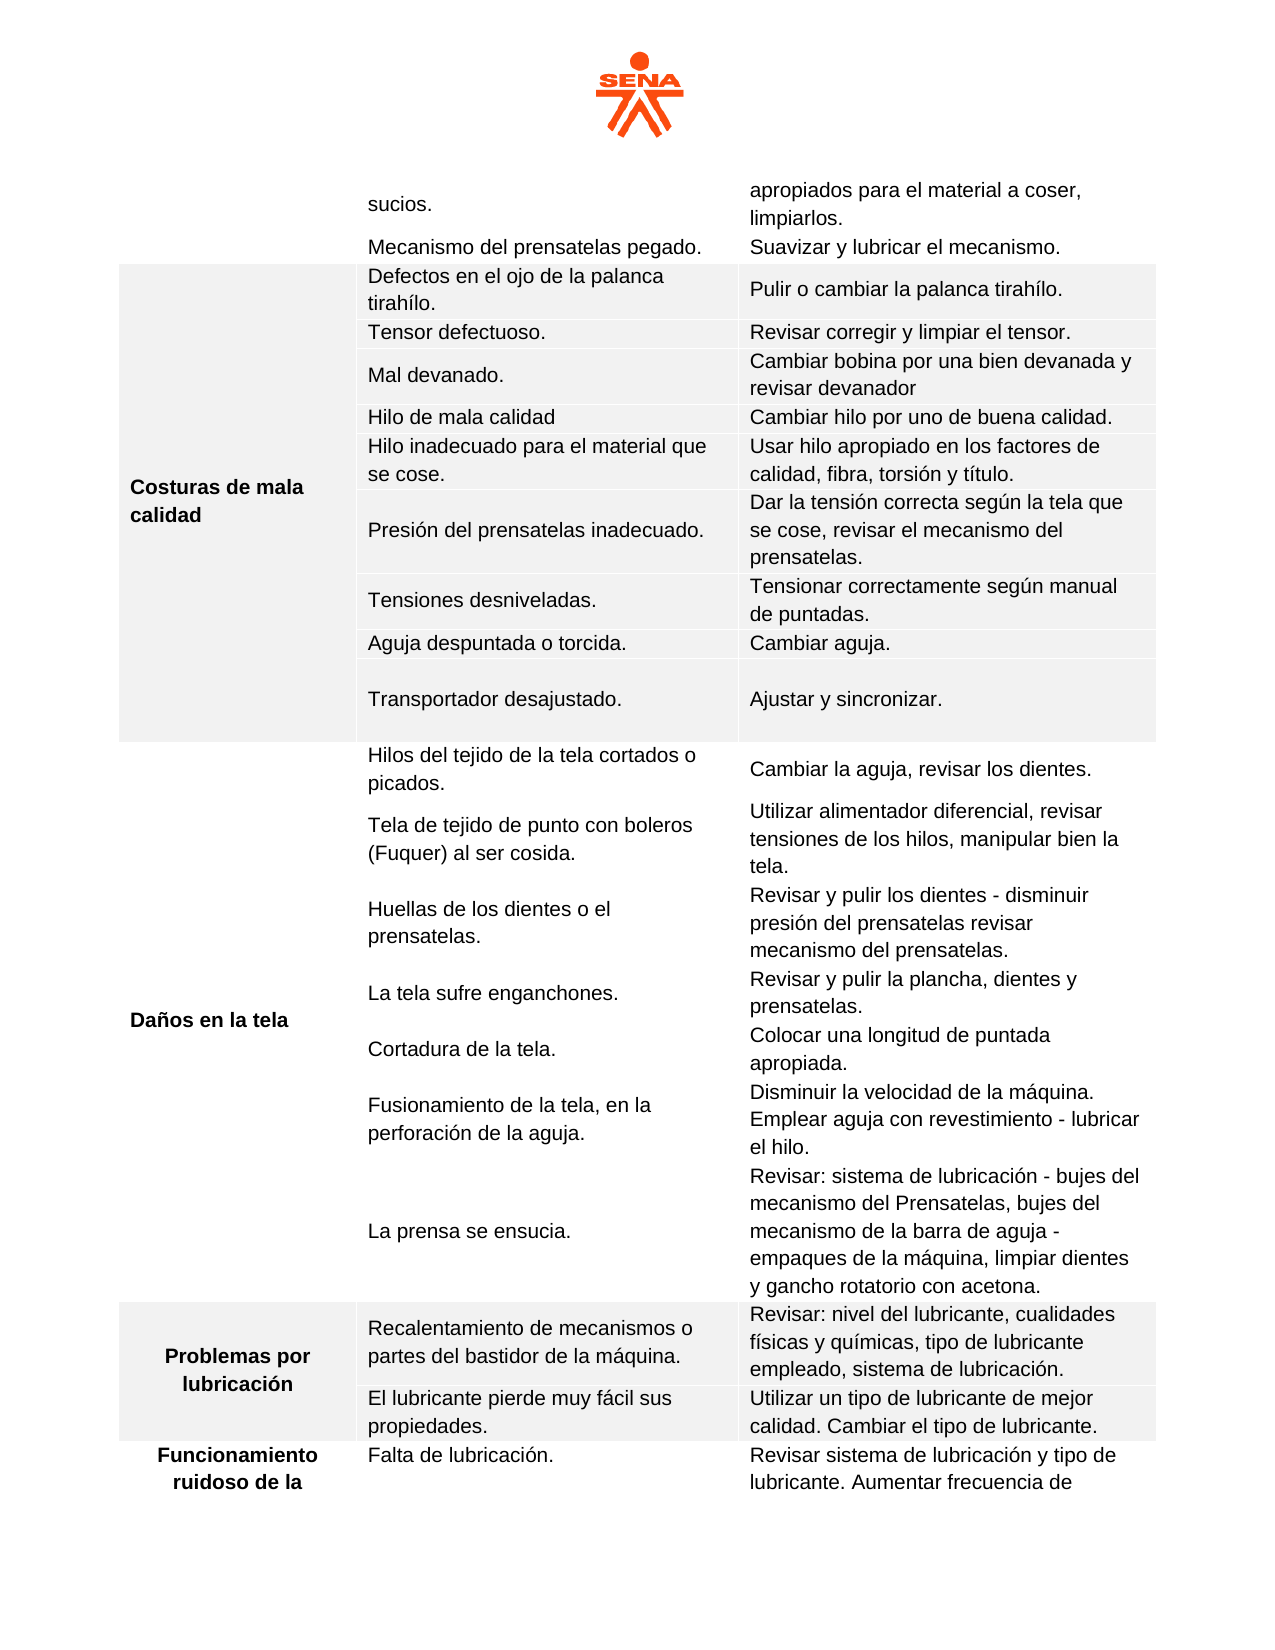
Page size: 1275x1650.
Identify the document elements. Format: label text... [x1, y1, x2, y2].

table_cell Problemas por lubricación [119, 1302, 356, 1441]
table_cell Colocar una longitud de puntada apropiada. [739, 1023, 1156, 1078]
table_cell Revisar: sistema de lubricación - bujes del mecanismo del Prensatelas, bujes del mecanismo de la barra de aguja - empaques de la máquina, limpiar dientes y gancho rotatorio con acetona. [739, 1164, 1156, 1301]
table_cell Tensiones desniveladas. [357, 574, 738, 629]
table_cell Revisar: nivel del lubricante, cualidades físicas y químicas, tipo de lubricante empleado, sistema de lubricación. [739, 1302, 1156, 1385]
picture [585, 48, 690, 142]
table_cell El lubricante pierde muy fácil sus propiedades. [357, 1386, 738, 1441]
table_cell Dar la tensión correcta según la tela que se cose, revisar el mecanismo del prensatelas. [739, 490, 1156, 573]
table_cell Revisar corregir y limpiar el tensor. [739, 320, 1156, 348]
table_cell Hilo de mala calidad [357, 405, 738, 433]
table_cell Recalentamiento de mecanismos o partes del bastidor de la máquina. [357, 1302, 738, 1385]
table_cell Cortadura de la tela. [357, 1023, 738, 1078]
table_cell Usar hilo apropiado en los factores de calidad, fibra, torsión y título. [739, 434, 1156, 489]
table_cell Revisar y pulir la plancha, dientes y prensatelas. [739, 967, 1156, 1022]
table_cell Cambiar la aguja, revisar los dientes. [739, 743, 1156, 798]
table_cell Hilos del tejido de la tela cortados o picados. [357, 743, 738, 798]
table_cell Utilizar un tipo de lubricante de mejor calidad. Cambiar el tipo de lubricante. [739, 1386, 1156, 1441]
table_cell Pulir o cambiar la palanca tirahílo. [739, 264, 1156, 319]
table_cell Cambiar aguja. [739, 630, 1156, 658]
table_cell Revisar y pulir los dientes - disminuir presión del prensatelas revisar mecanismo del prensatelas. [739, 883, 1156, 966]
table_cell Huellas de los dientes o el prensatelas. [357, 883, 738, 966]
table_cell La prensa se ensucia. [357, 1164, 738, 1301]
table_cell Disminuir la velocidad de la máquina. Emplear aguja con revestimiento - lubricar el hilo. [739, 1080, 1156, 1162]
table_cell Defectos en el ojo de la palanca tirahílo. [357, 264, 738, 319]
table_cell Cambiar bobina por una bien devanada y revisar devanador [739, 349, 1156, 404]
table_cell Daños en la tela [119, 743, 356, 1301]
table_cell Fusionamiento de la tela, en la perforación de la aguja. [357, 1080, 738, 1162]
table_cell Mecanismo del prensatelas pegado. [357, 235, 738, 262]
table_cell Costuras de mala calidad [119, 264, 356, 742]
table_cell Presión del prensatelas inadecuado. [357, 490, 738, 573]
table_cell Tela de tejido de punto con boleros (Fuquer) al ser cosida. [357, 799, 738, 882]
table_cell Tensor defectuoso. [357, 320, 738, 348]
table_cell Falta de lubricación. [357, 1443, 738, 1494]
table_cell Tensionar correctamente según manual de puntadas. [739, 574, 1156, 629]
table_cell Funcionamiento ruidoso de la máquina [119, 1443, 356, 1494]
table_cell Suavizar y lubricar el mecanismo. [739, 235, 1156, 262]
table_cell Ajustar y sincronizar. [739, 659, 1156, 742]
table_cell Utilizar alimentador diferencial, revisar tensiones de los hilos, manipular bien la tela. [739, 799, 1156, 882]
table_cell Transportador desajustado. [357, 659, 738, 742]
table_cell Dientes muy bajos inadecuados o sucios. [357, 178, 738, 233]
table_cell Mal devanado. [357, 349, 738, 404]
table_cell Revisar sistema de lubricación y tipo de lubricante. Aumentar frecuencia de lubricación cuando es manual. [739, 1443, 1156, 1494]
table_cell Hilo inadecuado para el material que se cose. [357, 434, 738, 489]
table_cell Aguja despuntada o torcida. [357, 630, 738, 658]
table_cell Cambiar hilo por uno de buena calidad. [739, 405, 1156, 433]
table_cell La tela sufre enganchones. [357, 967, 738, 1022]
table_cell Dar la altura correcta, cambiarlos por unos apropiados para el material a coser, limpiarlos. [739, 178, 1156, 233]
